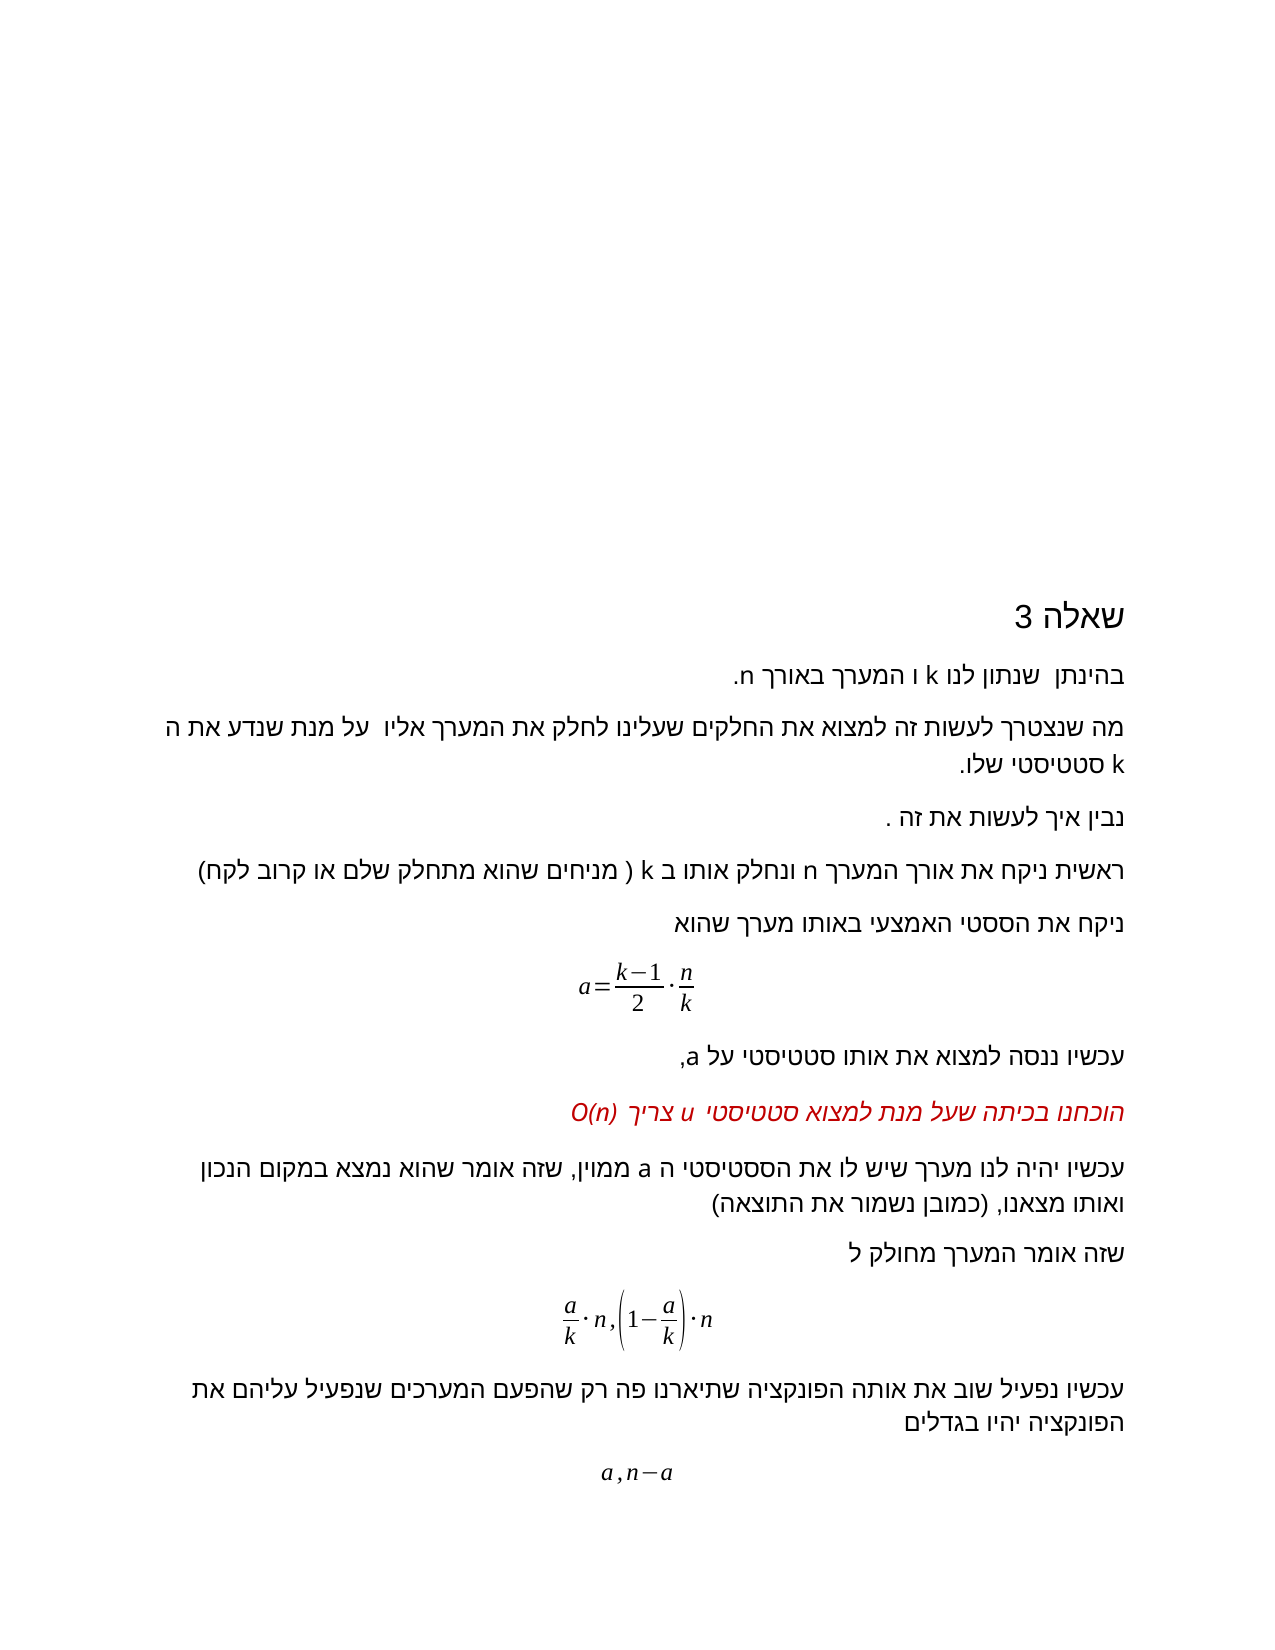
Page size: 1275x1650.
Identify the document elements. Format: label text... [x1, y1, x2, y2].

text עכשיו ננסה למצוא את אותו סטטיסטי על a, [150, 1039, 1125, 1073]
text שזה אומר המערך מחולק ל [150, 1239, 1125, 1267]
text עכשיו יהיה לנו מערך שיש לו את הססטיסטי ה a ממוין, שזה אומר שהוא נמצא במקום הנכון ואותו מצאנו, (כמובן נשמור את התוצאה) [150, 1151, 1125, 1218]
text נבין איך לעשות את זה . [150, 803, 1125, 832]
text מה שנצטרך לעשות זה למצוא את החלקים שעלינו לחלק את המערך אליו על מנת שנדע את ה k סטטיסטי שלו. [150, 713, 1125, 781]
text הוכחנו בכיתה שעל מנת למצוא סטטיסטי u צריך O(n) [150, 1095, 1125, 1129]
text ראשית ניקח את אורך המערך n ונחלק אותו ב k ( מניחים שהוא מתחלק שלם או קרוב לקח) [150, 853, 1125, 887]
text שאלה 3 [150, 597, 1125, 635]
text ניקח את הססטי האמצעי באותו מערך שהוא [150, 908, 1125, 937]
text עכשיו נפעיל שוב את אותה הפונקציה שתיארנו פה רק שהפעם המערכים שנפעיל עליהם את הפונקציה יהיו בגדלים [150, 1375, 1125, 1437]
text בהינתן שנתון לנו k ו המערך באורך n. [150, 657, 1125, 692]
